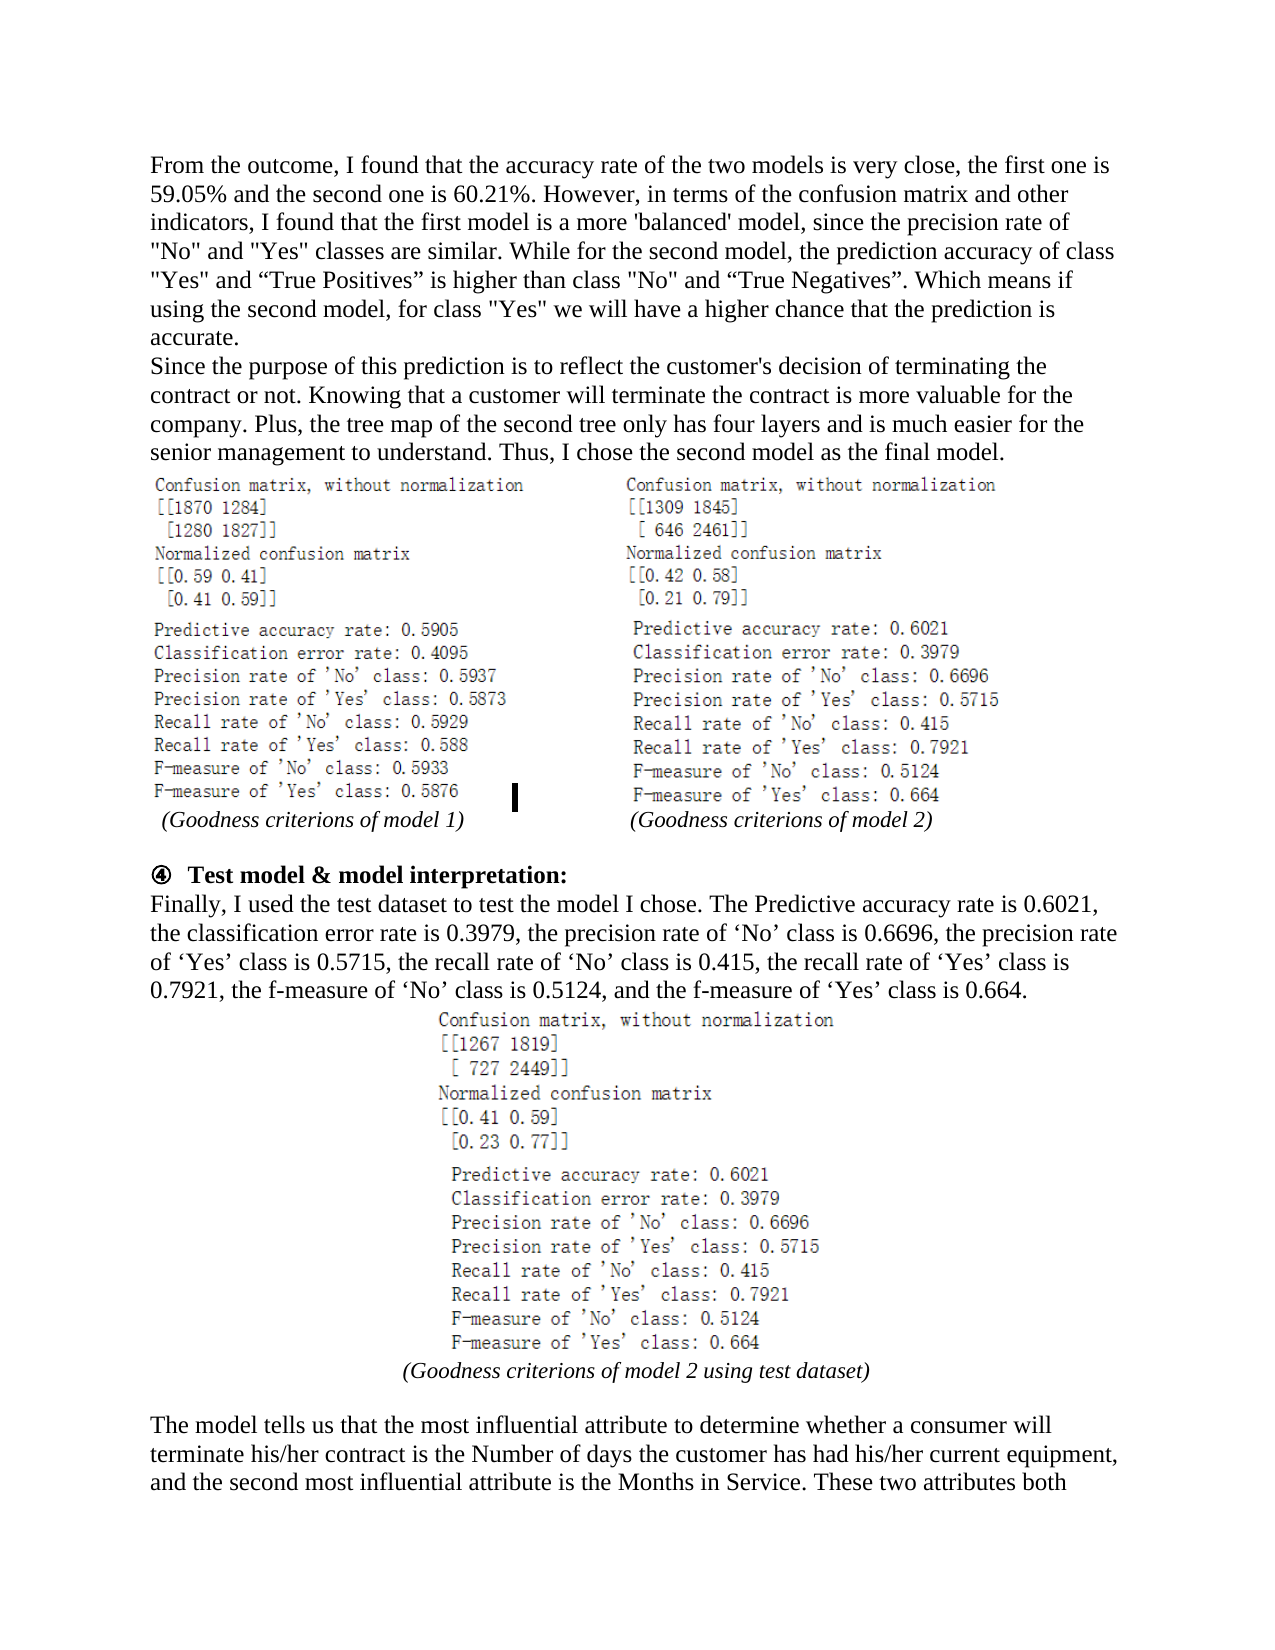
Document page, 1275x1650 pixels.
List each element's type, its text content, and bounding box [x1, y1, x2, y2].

picture [619, 468, 1006, 807]
list Test model & model interpretation: [150, 859, 1125, 889]
text Finally, I used the test dataset to test the model I chose. The Predictive accuracy rate is 0.6021, the classification error rate is 0.3979, the precision rate of ‘No’ class is 0.6696, the precision rate of ‘Yes’ class is 0.5715, the recall rate of ‘No’ class is 0.415, the recall rate of ‘Yes’ class is 0.7921, the f-measure of ‘No’ class is 0.5124, and the f-measure of ‘Yes’ class is 0.664. [150, 889, 1125, 1004]
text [150, 1410, 1125, 1496]
text From the outcome, I found that the accuracy rate of the two models is very close, the first one is 59.05% and the second one is 60.21%. However, in terms of the confusion matrix and other indicators, I found that the first model is a more 'balanced' model, since the precision rate of "No" and "Yes" classes are similar. While for the second model, the prediction accuracy of class "Yes" and “True Positives” is higher than class "No" and “True Negatives”. Which means if using the second model, for class "Yes" we will have a higher chance that the prediction is accurate. [150, 150, 1125, 351]
picture [150, 466, 532, 807]
text Since the purpose of this prediction is to reflect the customer's decision of terminating the contract or not. Knowing that a customer will terminate the contract is more valuable for the company. Plus, the tree map of the second tree only has four layers and is much easier for the senior management to understand. Thus, I chose the second model as the final model. [150, 351, 1125, 466]
text (Goodness criterions of model 1) (Goodness criterions of model 2) [150, 806, 1125, 832]
text (Goodness criterions of model 2 using test dataset) [150, 1357, 1125, 1384]
picture [433, 1004, 843, 1358]
